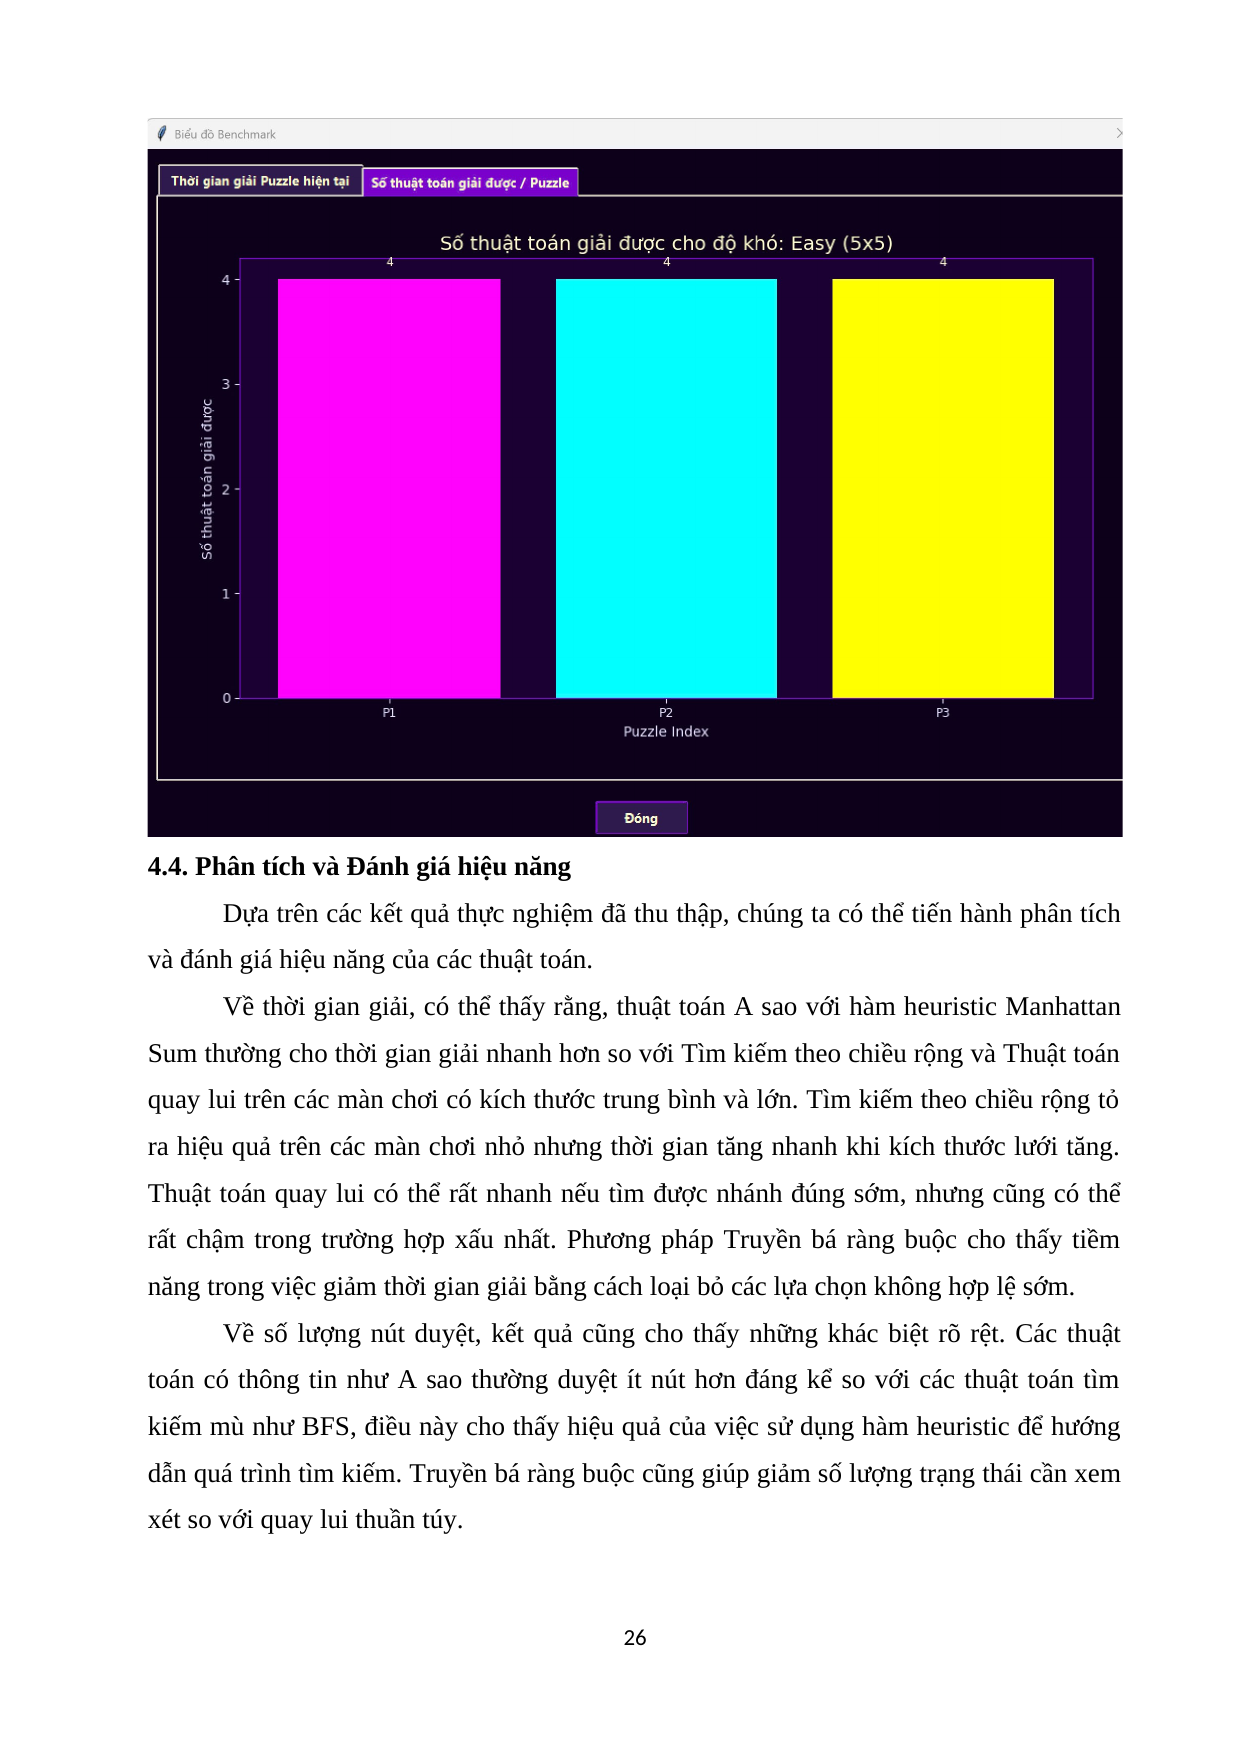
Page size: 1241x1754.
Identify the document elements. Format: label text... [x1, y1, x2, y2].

text Về thời gian giải, có thể thấy rằng, thuật toán A sao với hàm heuristic Manhattan Sum thường cho thời gian giải nhanh hơn so với Tìm kiếm theo chiều rộng và Thuật toán quay lui trên các màn chơi có kích thước trung bình và lớn. Tìm kiếm theo chiều rộng tỏ ra hiệu quả trên các màn chơi nhỏ nhưng thời gian tăng nhanh khi kích thước lưới tăng. Thuật toán quay lui có thể rất nhanh nếu tìm được nhánh đúng sớm, nhưng cũng có thể rất chậm trong trường hợp xấu nhất. Phương pháp Truyền bá ràng buộc cho thấy tiềm năng trong việc giảm thời gian giải bằng cách loại bỏ các lựa chọn không hợp lệ sớm. [148, 990, 1122, 1301]
picture [147, 118, 1123, 837]
text Về số lượng nút duyệt, kết quả cũng cho thấy những khác biệt rõ rệt. Các thuật toán có thông tin như A sao thường duyệt ít nút hơn đáng kể so với các thuật toán tìm kiếm mù như BFS, điều này cho thấy hiệu quả của việc sử dụng hàm heuristic để hướng dẫn quá trình tìm kiếm. Truyền bá ràng buộc cũng giúp giảm số lượng trạng thái cần xem xét so với quay lui thuần túy. [148, 1317, 1122, 1535]
text 4.4. Phân tích và Đánh giá hiệu năng [148, 850, 1122, 881]
text Dựa trên các kết quả thực nghiệm đã thu thập, chúng ta có thể tiến hành phân tích và đánh giá hiệu năng của các thuật toán. [148, 897, 1122, 975]
